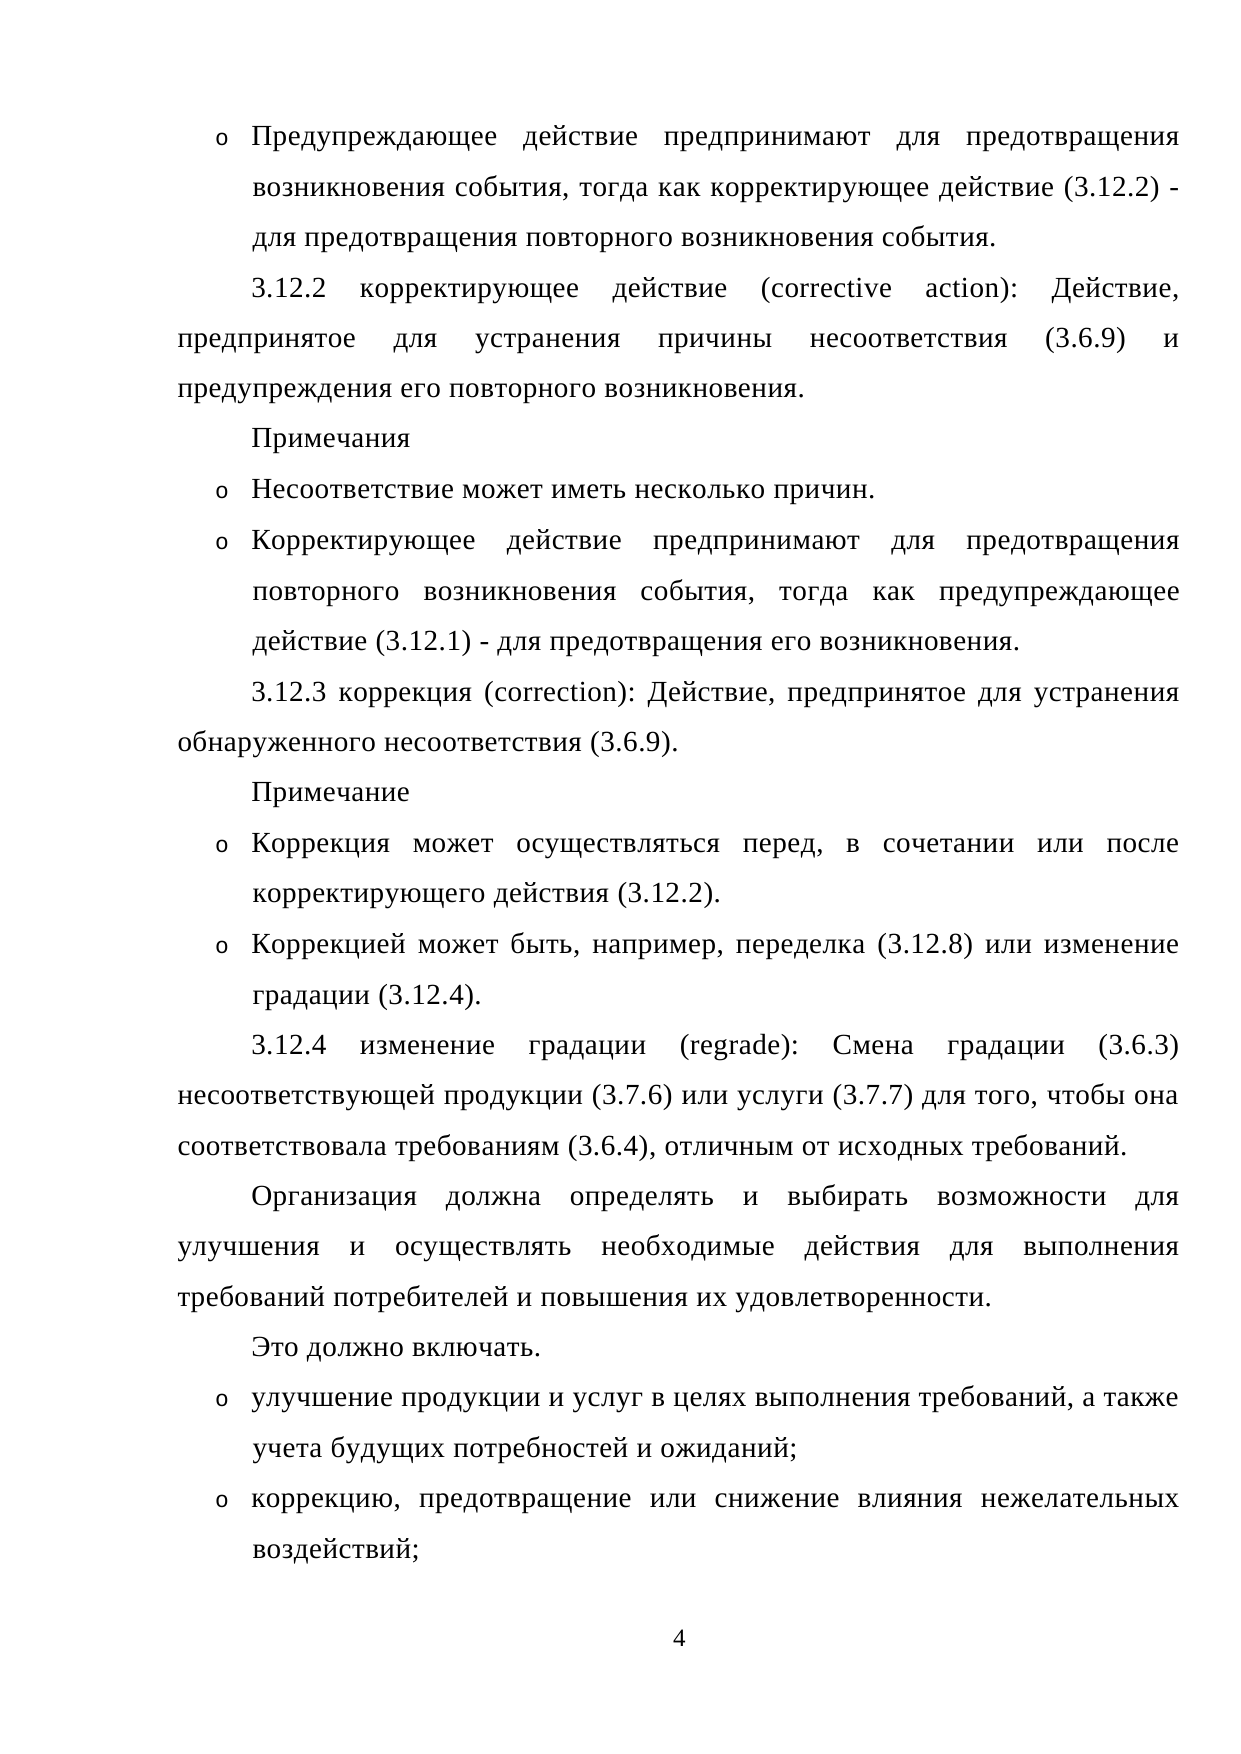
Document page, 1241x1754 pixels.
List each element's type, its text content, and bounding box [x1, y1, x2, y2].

text 3.12.3 коррекция (correction): Действие, предпринятое для устранения обнаруженного несоответствия (3.6.9). [177, 674, 1181, 758]
text Примечания [177, 421, 1181, 454]
text Организация должна определять и выбирать возможности для улучшения и осуществлять необходимые действия для выполнения требований потребителей и повышения их удовлетворенности. [177, 1178, 1181, 1312]
list Корректирующее действие предпринимают для предотвращения повторного возникновения события, тогда как предупреждающее действие (3.12.1) - для предотвращения его возникновения. [215, 522, 1181, 657]
text Это должно включать. [177, 1329, 1181, 1363]
list улучшение продукции и услуг в целях выполнения требований, а также учета будущих потребностей и ожиданий; [215, 1379, 1181, 1464]
list Коррекцией может быть, например, переделка (3.12.8) или изменение градации (3.12.4). [215, 926, 1181, 1010]
list коррекцию, предотвращение или снижение влияния нежелательных воздействий; [215, 1481, 1181, 1565]
text 3.12.4 изменение градации (regrade): Смена градации (3.6.3) несоответствующей продукции (3.7.6) или услуги (3.7.7) для того, чтобы она соответствовала требованиям (3.6.4), отличным от исходных требований. [177, 1027, 1181, 1161]
list Предупреждающее действие предпринимают для предотвращения возникновения события, тогда как корректирующее действие (3.12.2) - для предотвращения повторного возникновения события. [215, 118, 1181, 253]
list Несоответствие может иметь несколько причин. [215, 471, 1181, 505]
list Коррекция может осуществляться перед, в сочетании или после корректирующего действия (3.12.2). [215, 825, 1181, 909]
text 3.12.2 корректирующее действие (corrective action): Действие, предпринятое для устранения причины несоответствия (3.6.9) и предупреждения его повторного возникновения. [177, 270, 1181, 404]
text Примечание [177, 774, 1181, 808]
